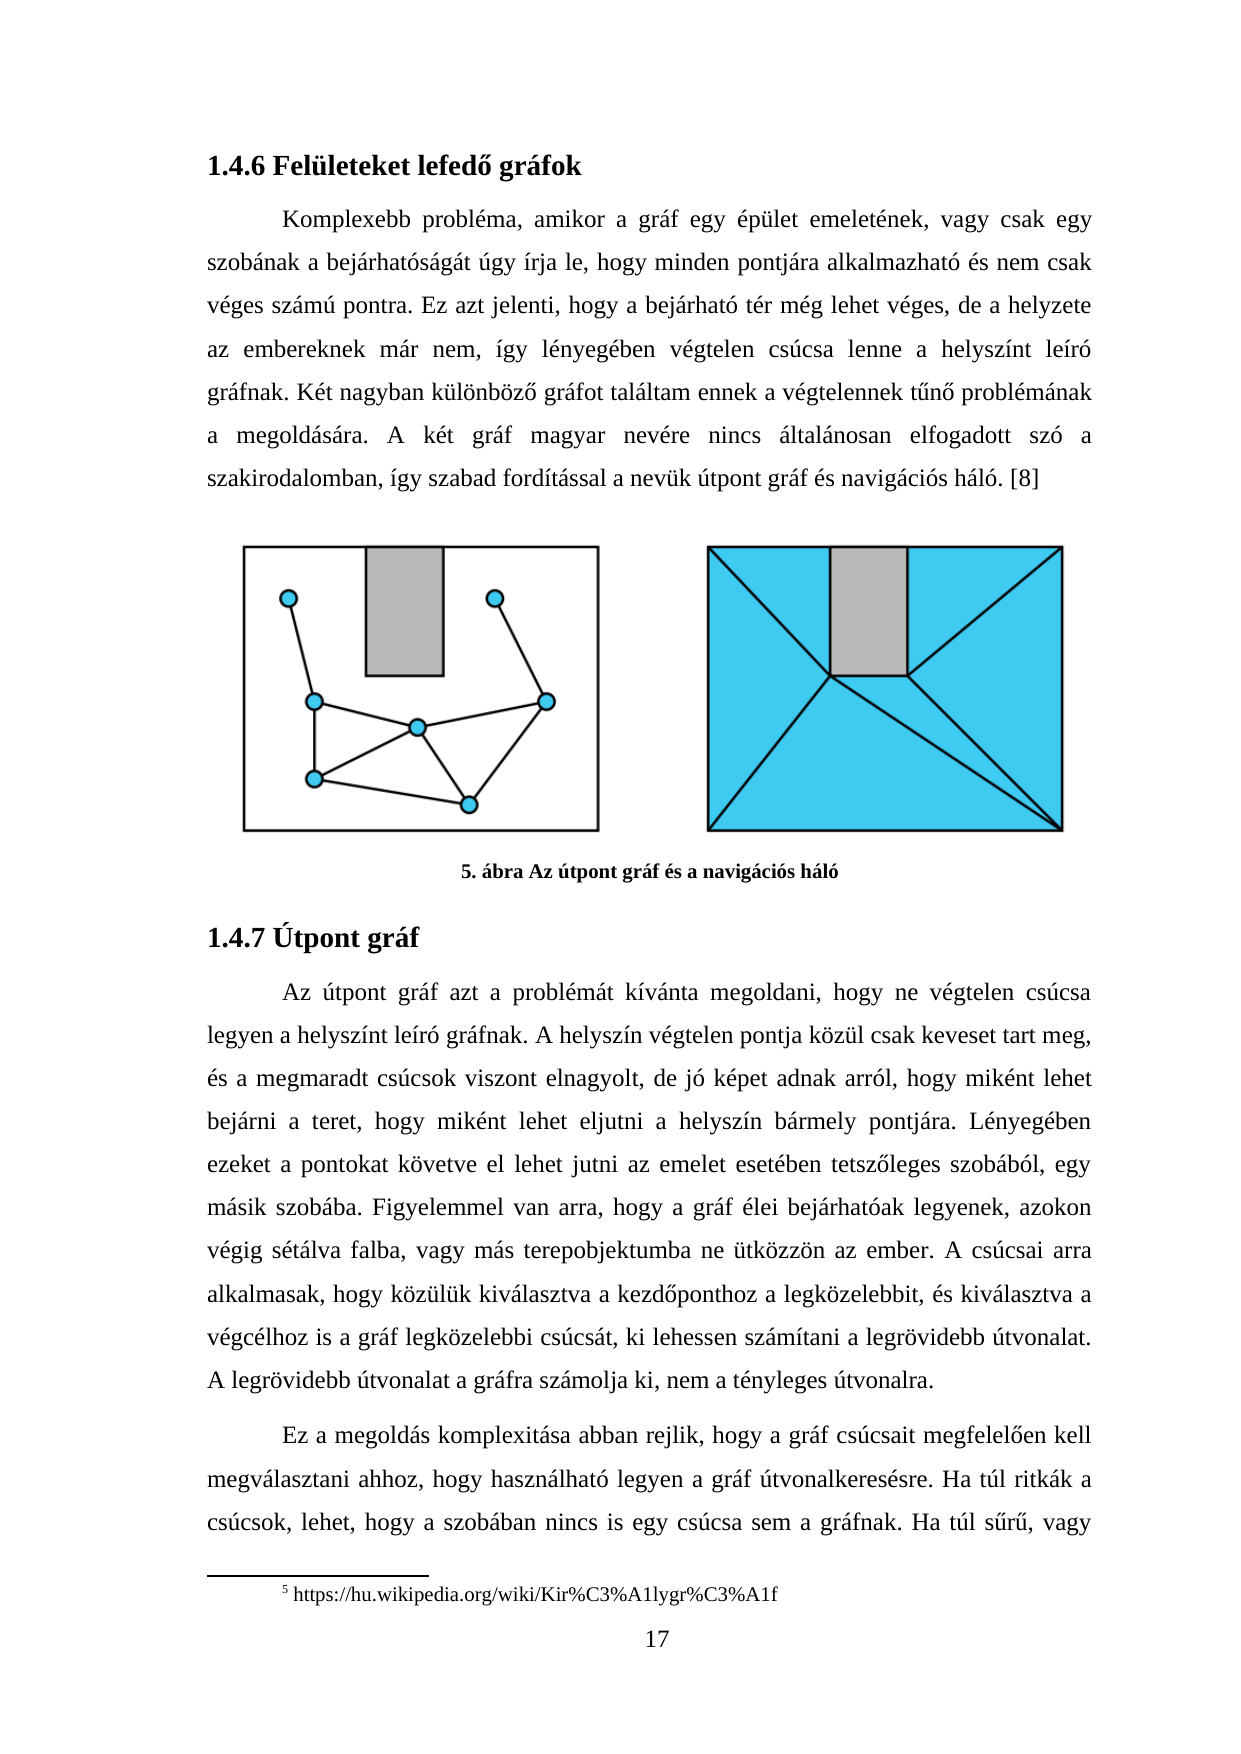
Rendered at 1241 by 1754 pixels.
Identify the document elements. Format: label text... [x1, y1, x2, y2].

text Az útpont gráf azt a problémát kívánta megoldani, hogy ne végtelen csúcsa legyen a helyszínt leíró gráfnak. A helyszín végtelen pontja közül csak keveset tart meg, és a megmaradt csúcsok viszont elnagyolt, de jó képet adnak arról, hogy miként lehet bejárni a teret, hogy miként lehet eljutni a helyszín bármely pontjára. Lényegében ezeket a pontokat követve el lehet jutni az emelet esetében tetszőleges szobából, egy másik szobába. Figyelemmel van arra, hogy a gráf élei bejárhatóak legyenek, azokon végig sétálva falba, vagy más terepobjektumba ne ütközzön az ember. A csúcsai arra alkalmasak, hogy közülük kiválasztva a kezdőponthoz a legközelebbit, és kiválasztva a végcélhoz is a gráf legközelebbi csúcsát, ki lehessen számítani a legrövidebb útvonalat. A legrövidebb útvonalat a gráfra számolja ki, nem a tényleges útvonalra. [207, 977, 1092, 1394]
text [207, 1421, 1092, 1536]
text Komplexebb probléma, amikor a gráf egy épület emeletének, vagy csak egy szobának a bejárhatóságát úgy írja le, hogy minden pontjára alkalmazható és nem csak véges számú pontra. Ez azt jelenti, hogy a bejárható tér még lehet véges, de a helyzete az embereknek már nem, így lényegében végtelen csúcsa lenne a helyszínt leíró gráfnak. Két nagyban különböző gráfot találtam ennek a végtelennek tűnő problémának a megoldására. A két gráf magyar nevére nincs általánosan elfogadott szó a szakirodalomban, így szabad fordítással a nevük útpont gráf és navigációs háló. [207, 204, 1092, 492]
subtitle Útpont gráf [207, 920, 1092, 954]
picture [206, 531, 1093, 847]
subtitle Felületeket lefedő gráfok [207, 148, 1092, 181]
text 5. ábra Az útpont gráf és a navigációs háló [207, 859, 1092, 883]
